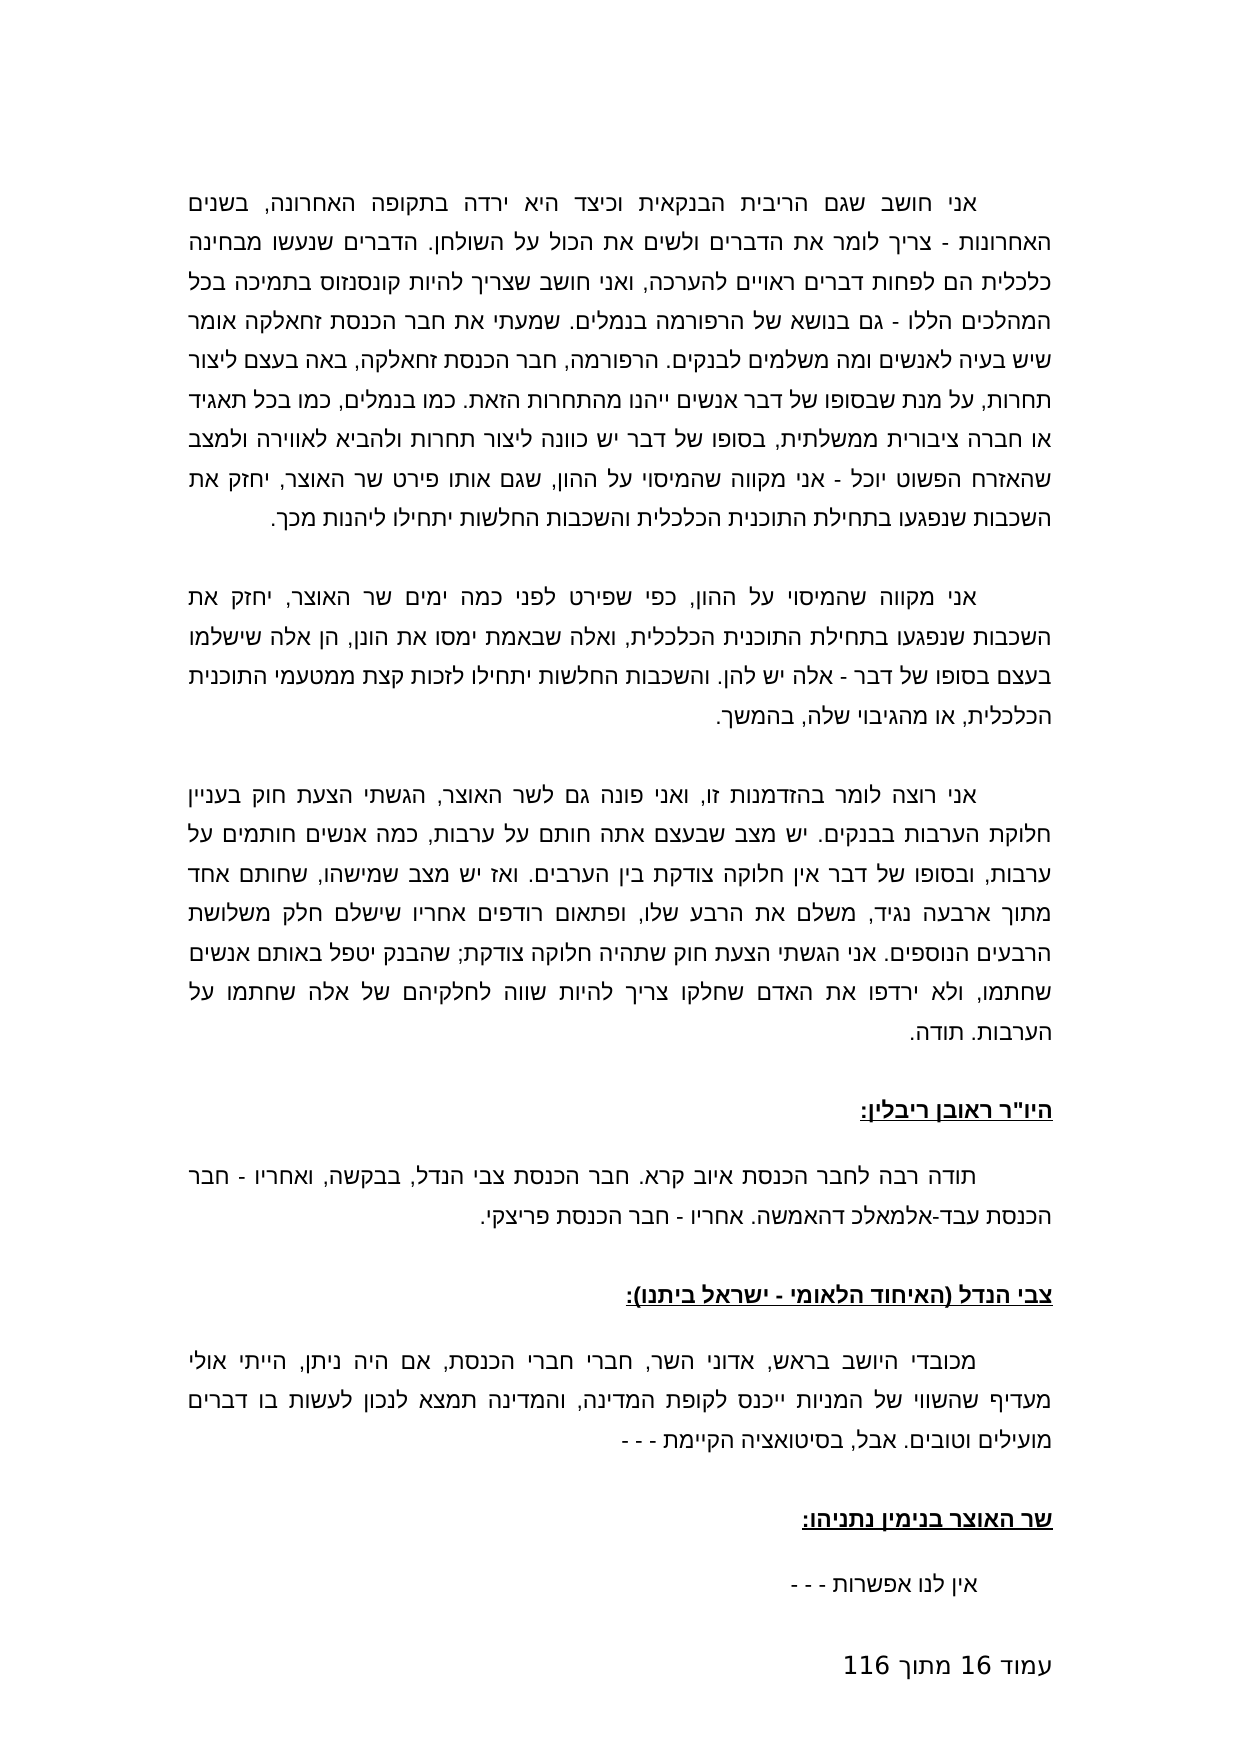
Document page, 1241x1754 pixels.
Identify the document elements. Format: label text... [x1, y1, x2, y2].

text צבי הנדל (האיחוד הלאומי - ישראל ביתנו): [187, 1282, 1053, 1308]
text מכובדי היושב בראש, אדוני השר, חברי חברי הכנסת, אם היה ניתן, הייתי אולי מעדיף שהשווי של המניות ייכנס לקופת המדינה, והמדינה תמצא לנכון לעשות בו דברים מועילים וטובים. אבל, בסיטואציה הקיימת - - - [187, 1348, 1053, 1453]
text שר האוצר בנימין נתניהו: [187, 1506, 1053, 1532]
text אין לנו אפשרות - - - [187, 1571, 1053, 1598]
text אני מקווה שהמיסוי על ההון, כפי שפירט לפני כמה ימים שר האוצר, יחזק את השכבות שנפגעו בתחילת התוכנית הכלכלית, ואלה שבאמת ימסו את הונן, הן אלה שישלמו בעצם בסופו של דבר - אלה יש להן. והשכבות החלשות יתחילו לזכות קצת ממטעמי התוכנית הכלכלית, או מהגיבוי שלה, בהמשך. [187, 584, 1053, 729]
text תודה רבה לחבר הכנסת איוב קרא. חבר הכנסת צבי הנדל, בבקשה, ואחריו - חבר הכנסת עבד-אלמאלכ דהאמשה. אחריו - חבר הכנסת פריצקי. [187, 1163, 1053, 1229]
text היו"ר ראובן ריבלין: [187, 1097, 1053, 1124]
text אני חושב שגם הריבית הבנקאית וכיצד היא ירדה בתקופה האחרונה, בשנים האחרונות - צריך לומר את הדברים ולשים את הכול על השולחן. הדברים שנעשו מבחינה כלכלית הם לפחות דברים ראויים להערכה, ואני חושב שצריך להיות קונסנזוס בתמיכה בכל המהלכים הללו - גם בנושא של הרפורמה בנמלים. שמעתי את חבר הכנסת זחאלקה אומר שיש בעיה לאנשים ומה משלמים לבנקים. הרפורמה, חבר הכנסת זחאלקה, באה בעצם ליצור תחרות, על מנת שבסופו של דבר אנשים ייהנו מהתחרות הזאת. כמו בנמלים, כמו בכל תאגיד או חברה ציבורית ממשלתית, בסופו של דבר יש כוונה ליצור תחרות ולהביא לאווירה ולמצב שהאזרח הפשוט יוכל - אני מקווה שהמיסוי על ההון, שגם אותו פירט שר האוצר, יחזק את השכבות שנפגעו בתחילת התוכנית הכלכלית והשכבות החלשות יתחילו ליהנות מכך. [187, 189, 1053, 532]
text אני רוצה לומר בהזדמנות זו, ואני פונה גם לשר האוצר, הגשתי הצעת חוק בעניין חלוקת הערבות בבנקים. יש מצב שבעצם אתה חותם על ערבות, כמה אנשים חותמים על ערבות, ובסופו של דבר אין חלוקה צודקת בין הערבים. ואז יש מצב שמישהו, שחותם אחד מתוך ארבעה נגיד, משלם את הרבע שלו, ופתאום רודפים אחריו שישלם חלק משלושת הרבעים הנוספים. אני הגשתי הצעת חוק שתהיה חלוקה צודקת; שהבנק יטפל באותם אנשים שחתמו, ולא ירדפו את האדם שחלקו צריך להיות שווה לחלקיהם של אלה שחתמו על הערבות. תודה. [187, 782, 1053, 1045]
